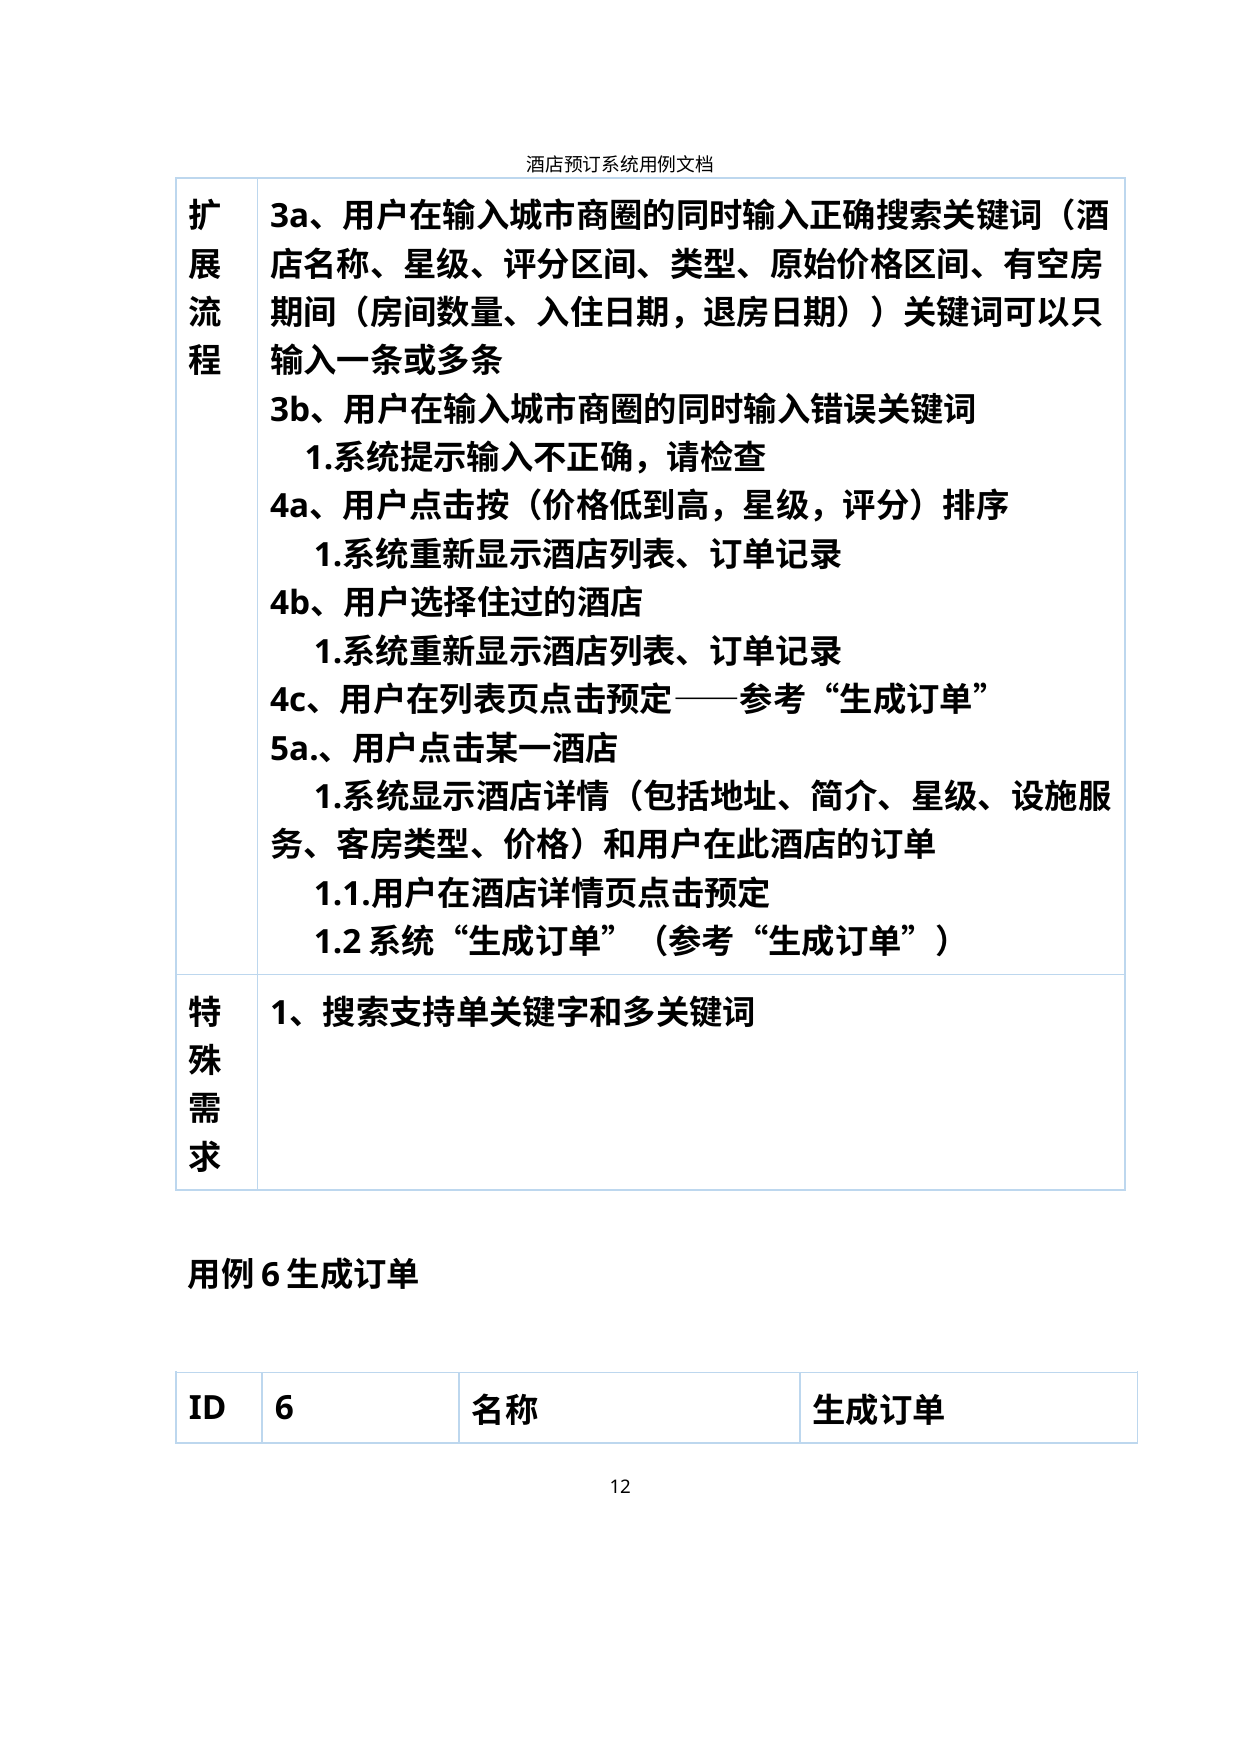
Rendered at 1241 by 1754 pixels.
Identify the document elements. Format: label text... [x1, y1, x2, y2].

table_header 名称 [460, 1373, 799, 1442]
table_cell 特殊需求 [177, 975, 257, 1189]
table_header 6 [263, 1373, 458, 1442]
table_header ID [177, 1373, 261, 1442]
text 用例6生成订单 [187, 1247, 1053, 1296]
table_cell 扩展流程 [177, 179, 257, 974]
table_cell 3a、用户在输入城市商圈的同时输入正确搜索关键词（酒店名称、星级、评分区间、类型、原始价格区间、有空房期间（房间数量、入住日期，退房日期））关键词可以只输入一条或多条 3b、用户在输入城市商圈的同时输入错误关键词 1.系统提示输入不正确，请检查 4a、用户点击按（价格低到高，星级，评分）排序 1.系统重新显示酒店列表、订单记录 4b、用户选择住过的酒店 1.系统重新显示酒店列表、订单记录 4c、用户在列表页点击预定——参考“生成订单” 5a.、用户点击某一酒店 1.系统显示酒店详情（包括地址、简介、星级、设施服务、客房类型、价格）和用户在此酒店的订单 1.1.用户在酒店详情页点击预定 1.2系统“生成订单”（参考“生成订单”） [258, 179, 1124, 974]
table_header 生成订单 [801, 1373, 1137, 1442]
table_cell 1、搜索支持单关键字和多关键词 [258, 975, 1124, 1189]
